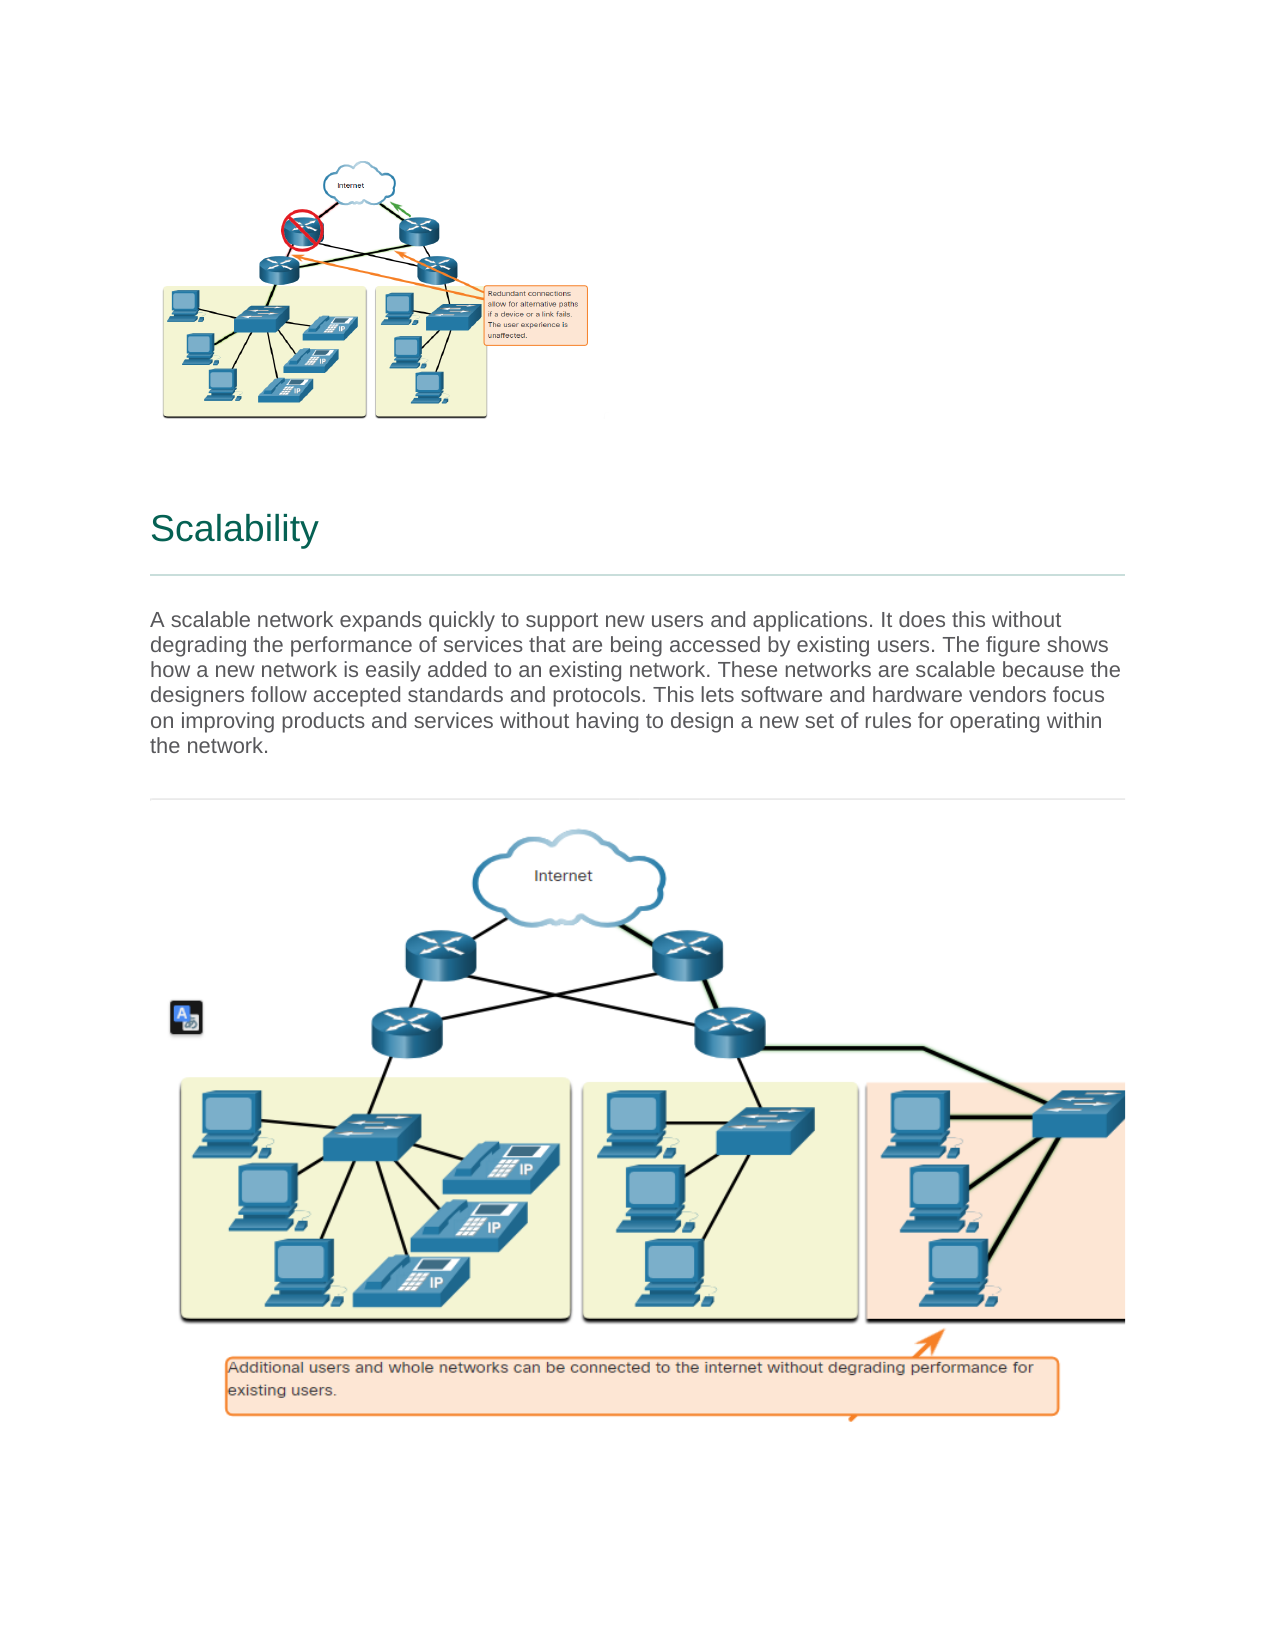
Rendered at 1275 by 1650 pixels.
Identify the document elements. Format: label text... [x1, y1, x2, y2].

text Scalability [150, 506, 1125, 574]
picture [150, 150, 609, 419]
text A scalable network expands quickly to support new users and applications. It does this without degrading the performance of services that are being accessed by existing users. The figure shows how a new network is easily added to an existing network. These networks are scalable because the designers follow accepted standards and protocols. This lets software and hardware vendors focus on improving products and services without having to design a new set of rules for operating within the network. [150, 607, 1125, 758]
picture [150, 789, 1125, 1441]
